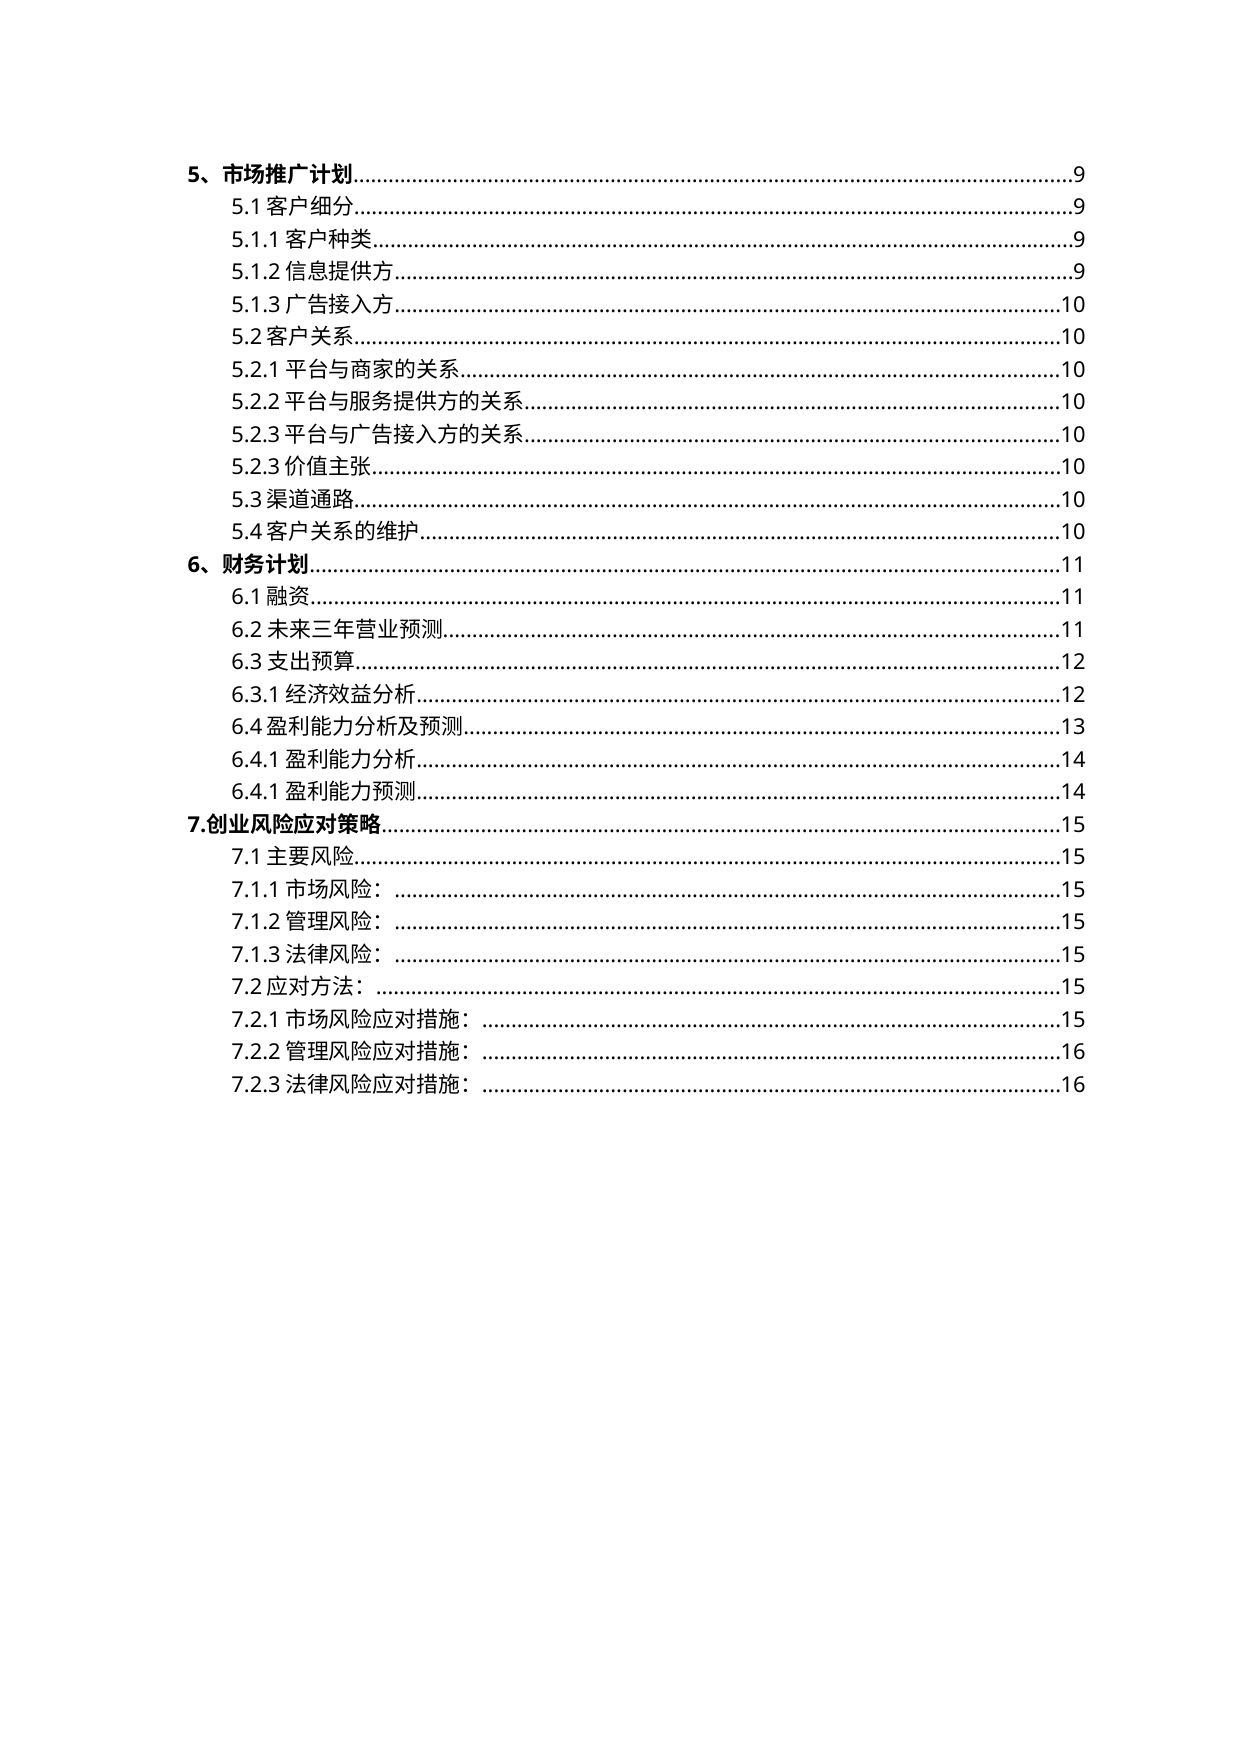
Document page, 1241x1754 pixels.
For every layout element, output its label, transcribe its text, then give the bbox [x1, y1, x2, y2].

text 7.1.3法律风险： 15 [231, 936, 1086, 969]
text 6.4.1盈利能力预测 14 [231, 774, 1086, 806]
text 6.4.1盈利能力分析 14 [231, 741, 1086, 774]
text 7.1.1市场风险： 15 [231, 871, 1086, 904]
text 5.1.1客户种类 9 [231, 221, 1086, 254]
text 7.2.2管理风险应对措施： 16 [231, 1034, 1086, 1066]
text 7.1.2管理风险： 15 [231, 904, 1086, 936]
text 7.2应对方法： 15 [231, 969, 1086, 1001]
text 5、市场推广计划 9 [187, 156, 1086, 189]
text 6.4盈利能力分析及预测 13 [231, 709, 1086, 741]
text 6.2 未来三年营业预测 11 [231, 611, 1086, 644]
text 5.1.2信息提供方 9 [231, 254, 1086, 286]
text 6、财务计划 11 [187, 546, 1086, 579]
text 7.2.3法律风险应对措施： 16 [231, 1066, 1086, 1099]
text 5.2客户关系 10 [231, 319, 1086, 351]
text 5.3渠道通路 10 [231, 481, 1086, 514]
text 7.2.1市场风险应对措施： 15 [231, 1001, 1086, 1034]
text 6.1融资 11 [231, 579, 1086, 611]
text 5.1客户细分 9 [231, 189, 1086, 221]
text 5.2.2平台与服务提供方的关系 10 [231, 384, 1086, 416]
text 5.1.3广告接入方 10 [231, 286, 1086, 319]
text 6.3.1经济效益分析 12 [231, 676, 1086, 709]
text 5.2.3价值主张 10 [231, 449, 1086, 481]
text 5.2.3平台与广告接入方的关系 10 [231, 416, 1086, 449]
text 5.2.1平台与商家的关系 10 [231, 351, 1086, 384]
text 7.创业风险应对策略 15 [187, 806, 1086, 839]
text 5.4客户关系的维护 10 [231, 514, 1086, 546]
text 7.1主要风险 15 [231, 839, 1086, 871]
text 6.3 支出预算 12 [231, 644, 1086, 676]
